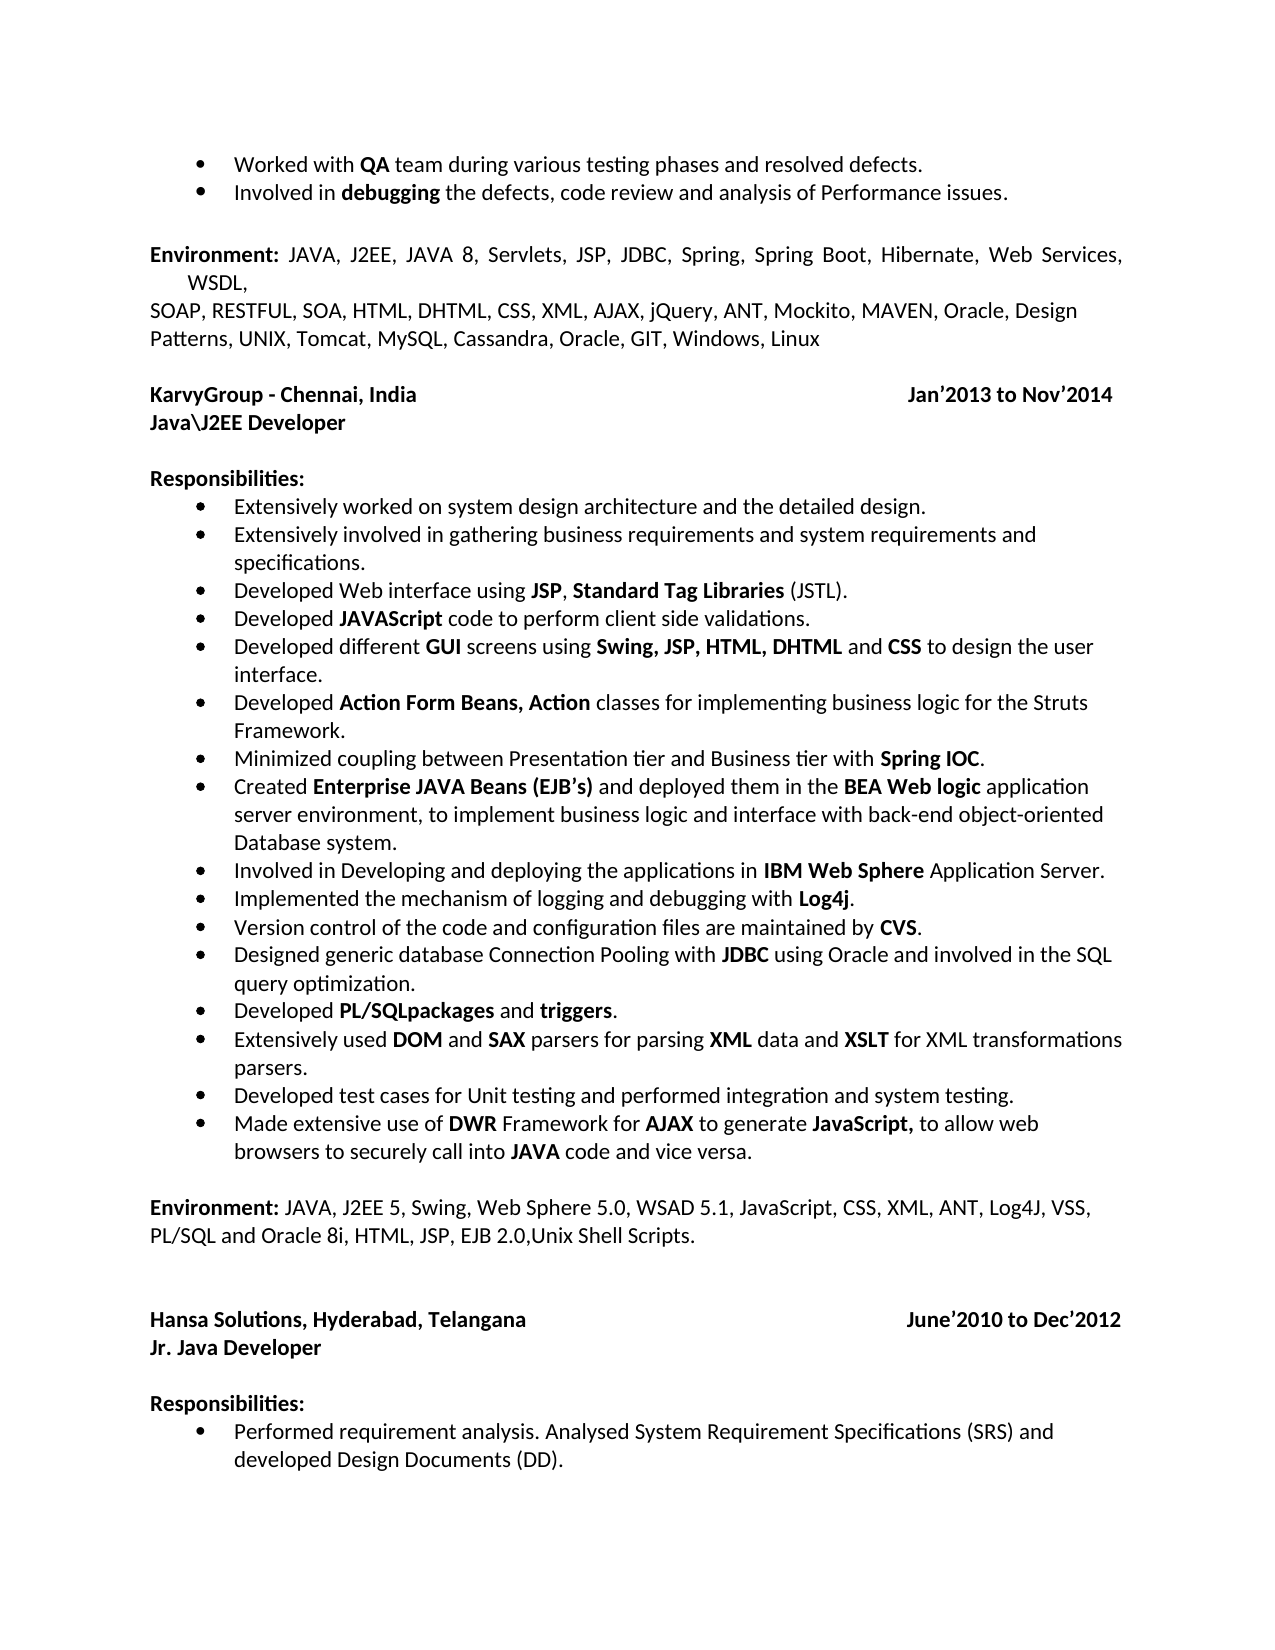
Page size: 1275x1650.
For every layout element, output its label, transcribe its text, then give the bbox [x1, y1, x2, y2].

list Extensively used DOM and SAX parsers for parsing XML data and XSLT for XML transformations parsers. [196, 1025, 1125, 1081]
list Implemented the mechanism of logging and debugging with Log4j. [196, 884, 1125, 913]
text Java\J2EE Developer [150, 408, 1125, 436]
text Environment: JAVA, J2EE 5, Swing, Web Sphere 5.0, WSAD 5.1, JavaScript, CSS, XML, ANT, Log4J, VSS, [150, 1193, 1125, 1221]
list Developed different GUI screens using Swing, JSP, HTML, DHTML and CSS to design the user interface. [196, 632, 1125, 688]
list Developed Web interface using JSP, Standard Tag Libraries (JSTL). [196, 576, 1125, 604]
text Hansa Solutions, Hyderabad, Telangana June’2010 to Dec’2012 [150, 1305, 1125, 1333]
text Responsibilities: [150, 1389, 1125, 1417]
list Created Enterprise JAVA Beans (EJB’s) and deployed them in the BEA Web logic application server environment, to implement business logic and interface with back-end object-oriented Database system. [196, 772, 1125, 857]
list Developed PL/SQLpackages and triggers. [196, 997, 1125, 1025]
list Version control of the code and configuration files are maintained by CVS. [196, 913, 1125, 941]
list Extensively worked on system design architecture and the detailed design. [196, 492, 1125, 520]
list Involved in debugging the defects, code review and analysis of Performance issues. [196, 178, 1125, 240]
text KarvyGroup - Chennai, India Jan’2013 to Nov’2014 [150, 380, 1125, 408]
list Involved in Developing and deploying the applications in IBM Web Sphere Application Server. [196, 857, 1125, 884]
list Minimized coupling between Presentation tier and Business tier with Spring IOC. [196, 744, 1125, 772]
text SOAP, RESTFUL, SOA, HTML, DHTML, CSS, XML, AJAX, jQuery, ANT, Mockito, MAVEN, Oracle, Design [150, 296, 1125, 324]
list Developed JAVAScript code to perform client side validations. [196, 604, 1125, 632]
text Environment: JAVA, J2EE, JAVA 8, Servlets, JSP, JDBC, Spring, Spring Boot, Hibernate, Web Services, WSDL, [150, 240, 1125, 296]
text PL/SQL and Oracle 8i, HTML, JSP, EJB 2.0,Unix Shell Scripts. [150, 1221, 1125, 1249]
list Developed Action Form Beans, Action classes for implementing business logic for the Struts Framework. [196, 688, 1125, 744]
list Designed generic database Connection Pooling with JDBC using Oracle and involved in the SQL query optimization. [196, 941, 1125, 997]
text Jr. Java Developer [150, 1333, 1125, 1361]
text Patterns, UNIX, Tomcat, MySQL, Cassandra, Oracle, GIT, Windows, Linux [150, 324, 1125, 352]
list Made extensive use of DWR Framework for AJAX to generate JavaScript, to allow web browsers to securely call into JAVA code and vice versa. [196, 1109, 1125, 1165]
text Responsibilities: [150, 464, 1125, 492]
list Performed requirement analysis. Analysed System Requirement Specifications (SRS) and developed Design Documents (DD). [196, 1417, 1125, 1473]
list Extensively involved in gathering business requirements and system requirements and specifications. [196, 520, 1125, 576]
list Developed test cases for Unit testing and performed integration and system testing. [196, 1081, 1125, 1109]
list Worked with QA team during various testing phases and resolved defects. [196, 150, 1125, 178]
